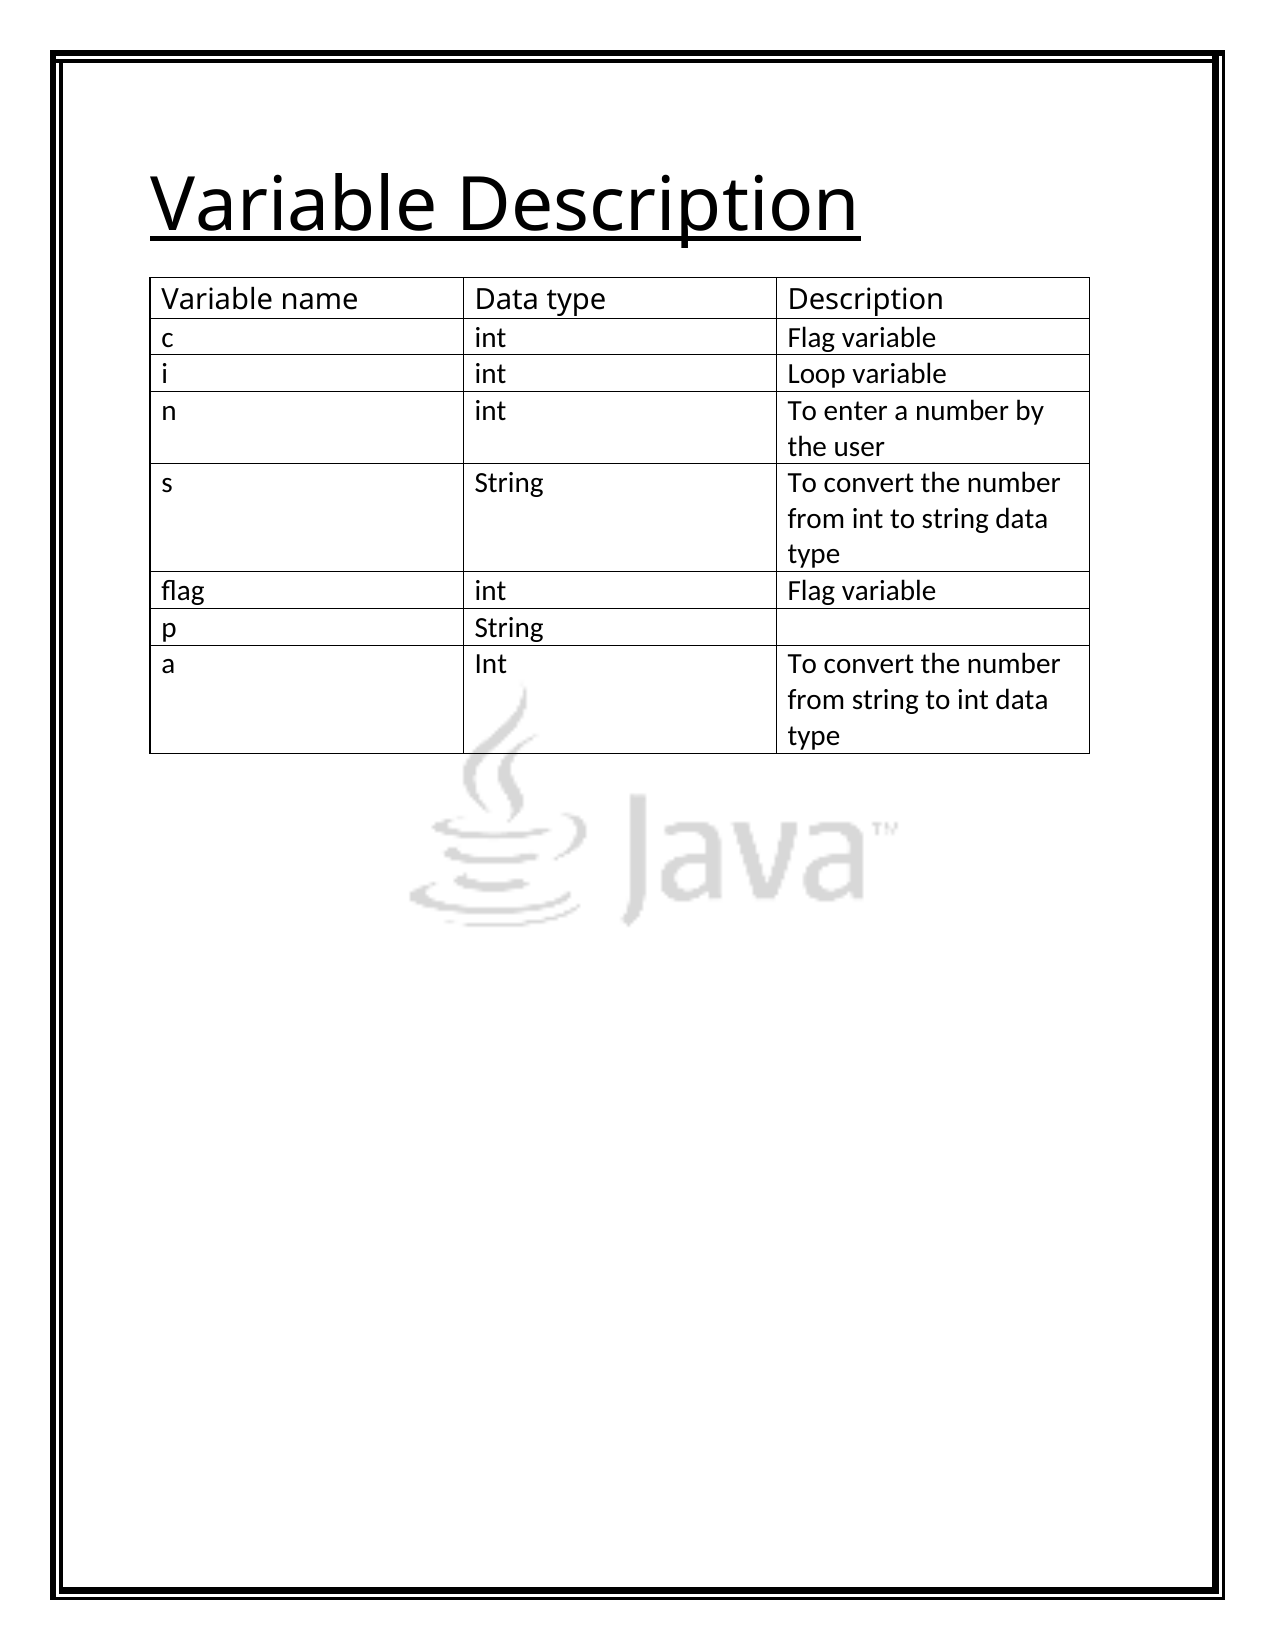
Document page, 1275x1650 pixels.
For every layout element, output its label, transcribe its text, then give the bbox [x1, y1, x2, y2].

table_cell int [464, 392, 776, 463]
table_cell p [151, 609, 463, 644]
table_cell int [464, 319, 776, 354]
table_cell c [151, 319, 463, 354]
table_cell To convert the number from int to string data type [777, 464, 1089, 571]
text Variable Description [150, 150, 1125, 252]
table_cell To enter a number by the user [777, 392, 1089, 463]
table_cell Int [464, 646, 776, 752]
table_cell n [151, 392, 463, 463]
table_cell flag [151, 572, 463, 608]
table_cell [777, 609, 1089, 644]
table_header Description [777, 278, 1089, 318]
table_cell Flag variable [777, 572, 1089, 608]
table_cell int [464, 355, 776, 391]
table_cell Loop variable [777, 355, 1089, 391]
table_cell Flag variable [777, 319, 1089, 354]
table_cell String [464, 609, 776, 644]
table_cell To convert the number from string to int data type [777, 646, 1089, 752]
table_cell String [464, 464, 776, 571]
table_cell s [151, 464, 463, 571]
table_header Variable name [151, 278, 463, 318]
table_cell i [151, 355, 463, 391]
table_cell a [151, 646, 463, 752]
table_cell int [464, 572, 776, 608]
table_header Data type [464, 278, 776, 318]
